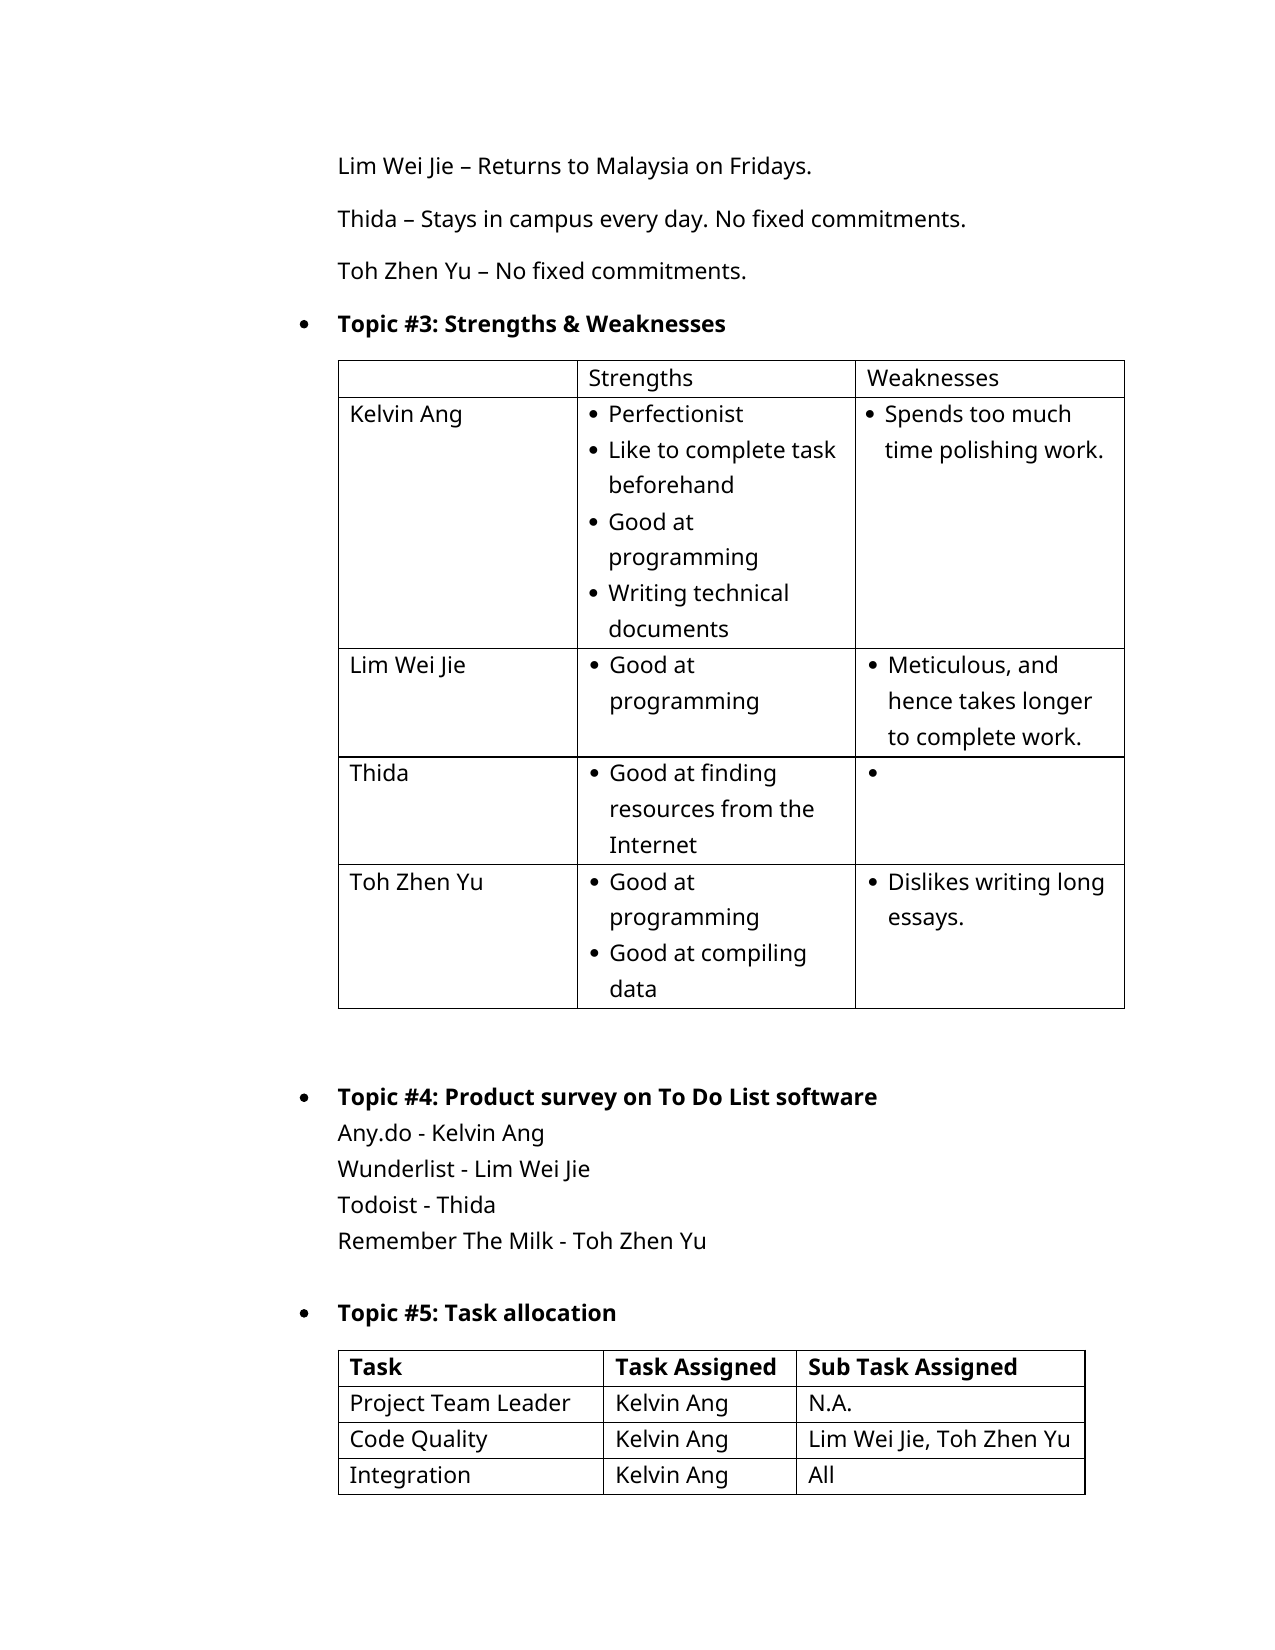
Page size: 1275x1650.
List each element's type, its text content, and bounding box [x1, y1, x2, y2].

table_cell Code Quality [339, 1423, 603, 1458]
list Topic #3: Strengths & Weaknesses [300, 308, 1125, 339]
table_cell Toh Zhen Yu [339, 865, 577, 1008]
list Topic #4: Product survey on To Do List software [300, 1081, 1125, 1112]
table_cell [856, 758, 1124, 864]
table_header Task Assigned [604, 1351, 796, 1386]
table_cell Thida [339, 758, 577, 864]
table_header [339, 361, 577, 397]
table_cell Good at programming [578, 649, 855, 756]
table_cell Kelvin Ang [604, 1459, 796, 1494]
table_cell Kelvin Ang [604, 1387, 796, 1422]
table_cell Kelvin Ang [339, 398, 577, 648]
text Lim Wei Jie – Returns to Malaysia on Fridays. [262, 150, 1125, 181]
list Topic #5: Task allocation [300, 1297, 1125, 1328]
table_cell Kelvin Ang [604, 1423, 796, 1458]
table_cell Good at programming Good at compiling data [578, 865, 855, 1008]
table_cell Dislikes writing long essays. [856, 865, 1124, 1008]
list Any.do - Kelvin Ang [337, 1117, 1125, 1148]
table_header Weaknesses [856, 361, 1124, 397]
table_cell Lim Wei Jie [339, 649, 577, 756]
text Thida – Stays in campus every day. No fixed commitments. [262, 203, 1125, 234]
table_header Task [339, 1351, 603, 1386]
table_cell N.A. [797, 1387, 1084, 1422]
list Remember The Milk - Toh Zhen Yu [337, 1225, 1125, 1256]
table_cell Lim Wei Jie, Toh Zhen Yu [797, 1423, 1084, 1458]
table_cell Spends too much time polishing work. [856, 398, 1124, 648]
table_header Sub Task Assigned [797, 1351, 1084, 1386]
list Wunderlist - Lim Wei Jie [337, 1153, 1125, 1184]
list Todoist - Thida [337, 1189, 1125, 1220]
table_cell Perfectionist Like to complete task beforehand Good at programming Writing technical documents [578, 398, 855, 648]
table_cell Meticulous, and hence takes longer to complete work. [856, 649, 1124, 756]
text Toh Zhen Yu – No fixed commitments. [262, 255, 1125, 286]
table_cell All [797, 1459, 1084, 1494]
table_header Strengths [578, 361, 855, 397]
table_cell Good at finding resources from the Internet [578, 758, 855, 864]
table_cell Project Team Leader [339, 1387, 603, 1422]
table_cell Integration [339, 1459, 603, 1494]
